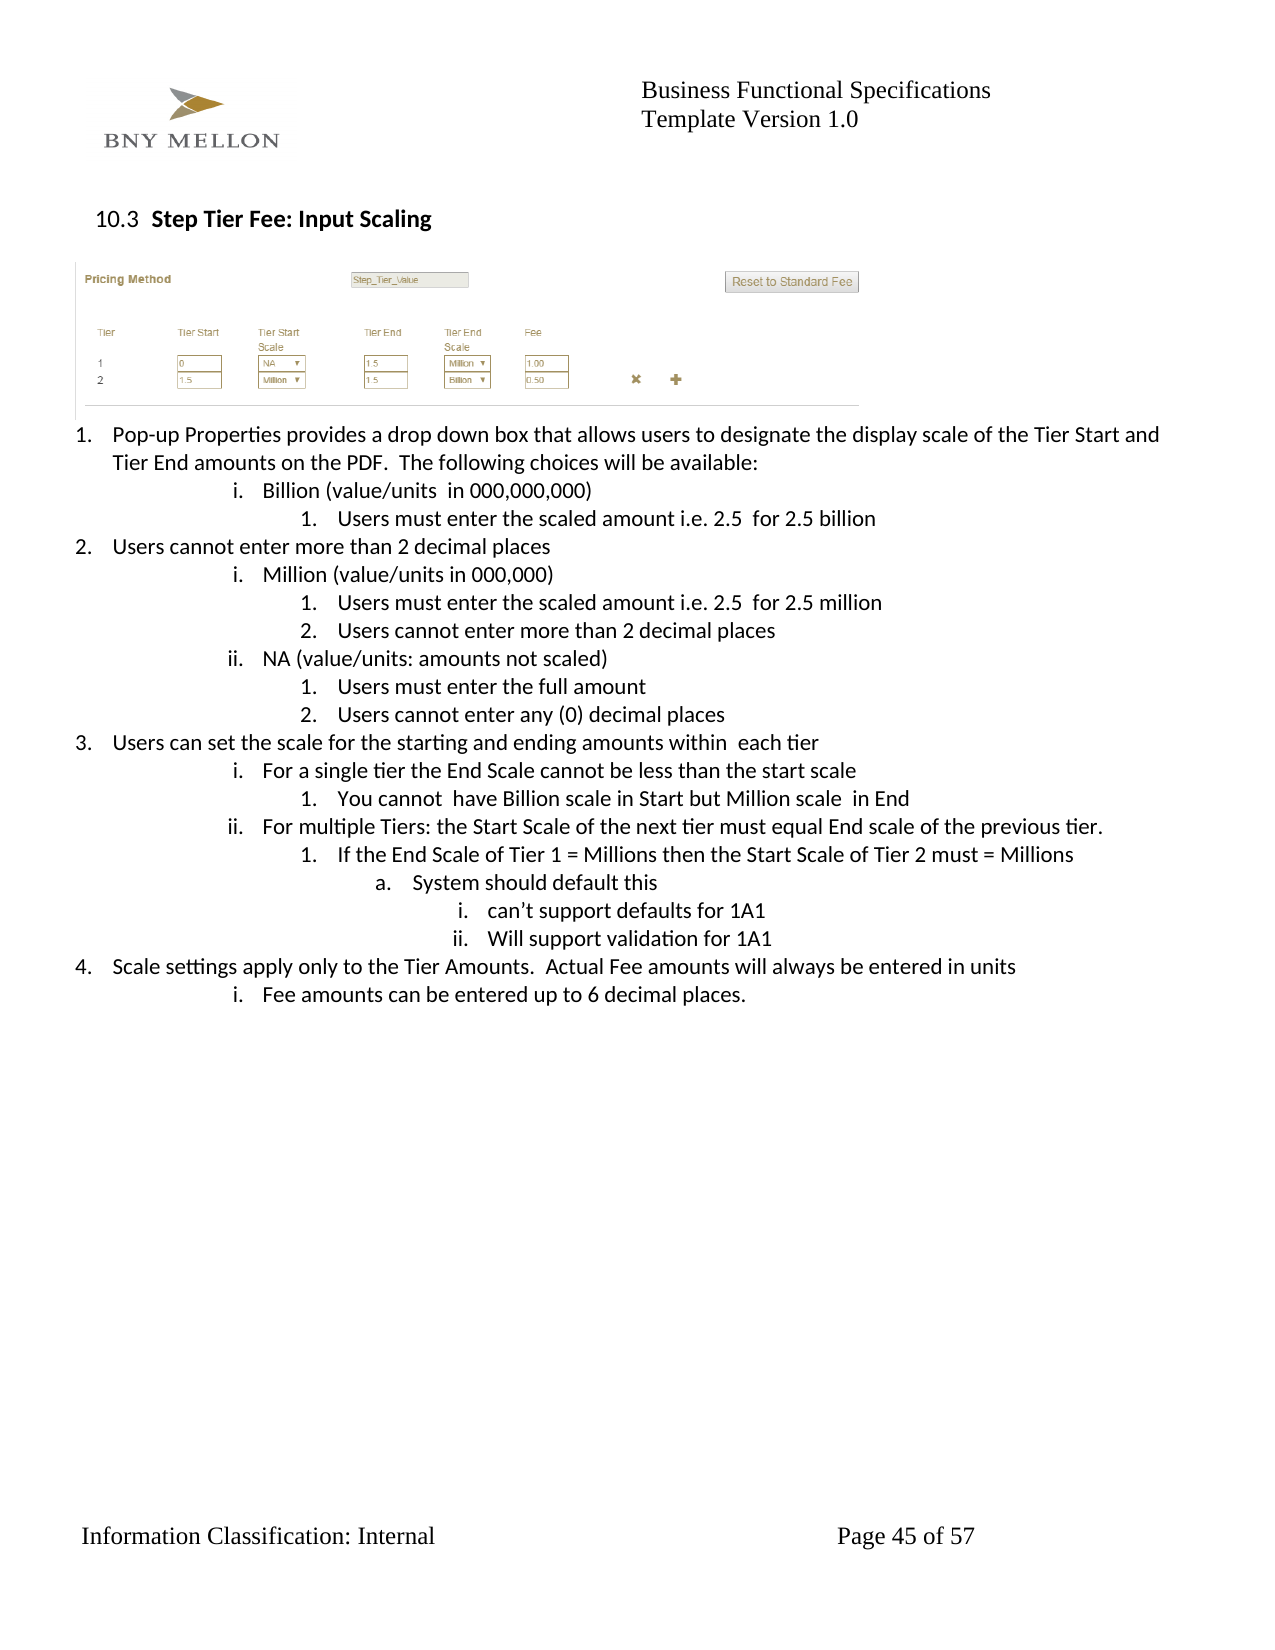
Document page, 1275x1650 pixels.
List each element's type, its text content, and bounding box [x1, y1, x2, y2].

list Users can set the scale for the starting and ending amounts within each tier [75, 728, 1200, 756]
list For multiple Tiers: the Start Scale of the next tier must equal End scale of the previous tier. [244, 812, 1200, 840]
subtitle Step Tier Fee: Input Scaling [94, 203, 1200, 234]
list If the End Scale of Tier 1 = Millions then the Start Scale of Tier 2 must = Millions [300, 840, 1200, 868]
list Users cannot enter more than 2 decimal places [300, 616, 1200, 644]
list NA (value/units: amounts not scaled) [244, 644, 1200, 672]
list You cannot have Billion scale in Start but Million scale in End [300, 784, 1200, 812]
list Will support validation for 1A1 [469, 924, 1200, 952]
list can’t support defaults for 1A1 [469, 896, 1200, 924]
list Scale settings apply only to the Tier Amounts. Actual Fee amounts will always be entered in units [75, 952, 1200, 980]
list Users must enter the scaled amount i.e. 2.5 for 2.5 million [300, 588, 1200, 616]
list Pop-up Properties provides a drop down box that allows users to designate the display scale of the Tier Start and Tier End amounts on the PDF. The following choices will be available: [75, 420, 1200, 476]
list Users cannot enter more than 2 decimal places [75, 532, 1200, 560]
list Users cannot enter any (0) decimal places [300, 700, 1200, 728]
list Users must enter the scaled amount i.e. 2.5 for 2.5 billion [300, 504, 1200, 532]
picture [86, 75, 297, 161]
list Billion (value/units in 000,000,000) [244, 476, 1200, 504]
list System should default this [375, 868, 1200, 896]
list Users must enter the full amount [300, 672, 1200, 700]
list Million (value/units in 000,000) [244, 560, 1200, 588]
list Fee amounts can be entered up to 6 decimal places. [244, 980, 1200, 1008]
picture [75, 262, 863, 420]
list For a single tier the End Scale cannot be less than the start scale [244, 756, 1200, 784]
